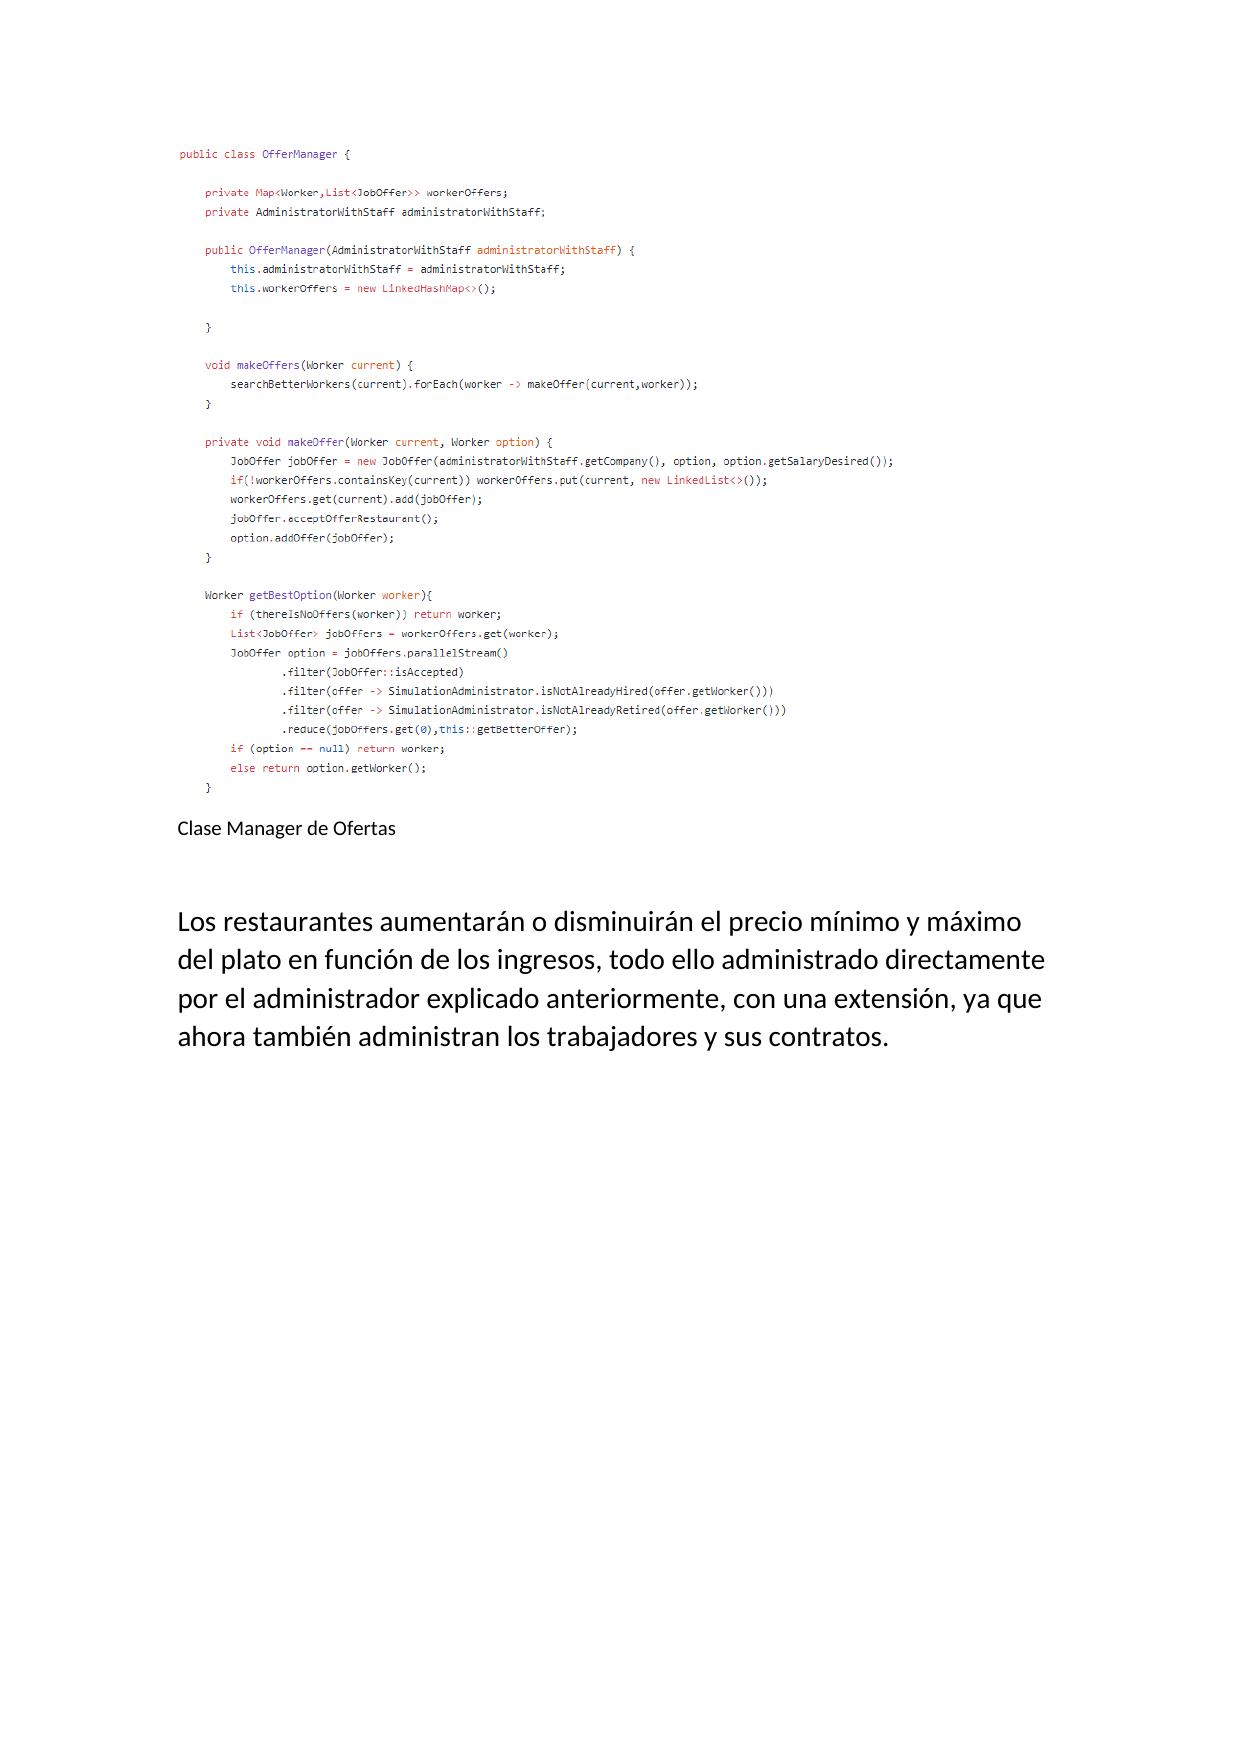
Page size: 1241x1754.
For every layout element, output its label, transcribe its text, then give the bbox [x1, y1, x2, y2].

text Clase Manager de Ofertas [177, 815, 1063, 840]
text Los restaurantes aumentarán o disminuirán el precio mínimo y máximo del plato en función de los ingresos, todo ello administrado directamente por el administrador explicado anteriormente, con una extensión, ya que ahora también administran los trabajadores y sus contratos. [177, 903, 1063, 1054]
picture [177, 147, 930, 796]
